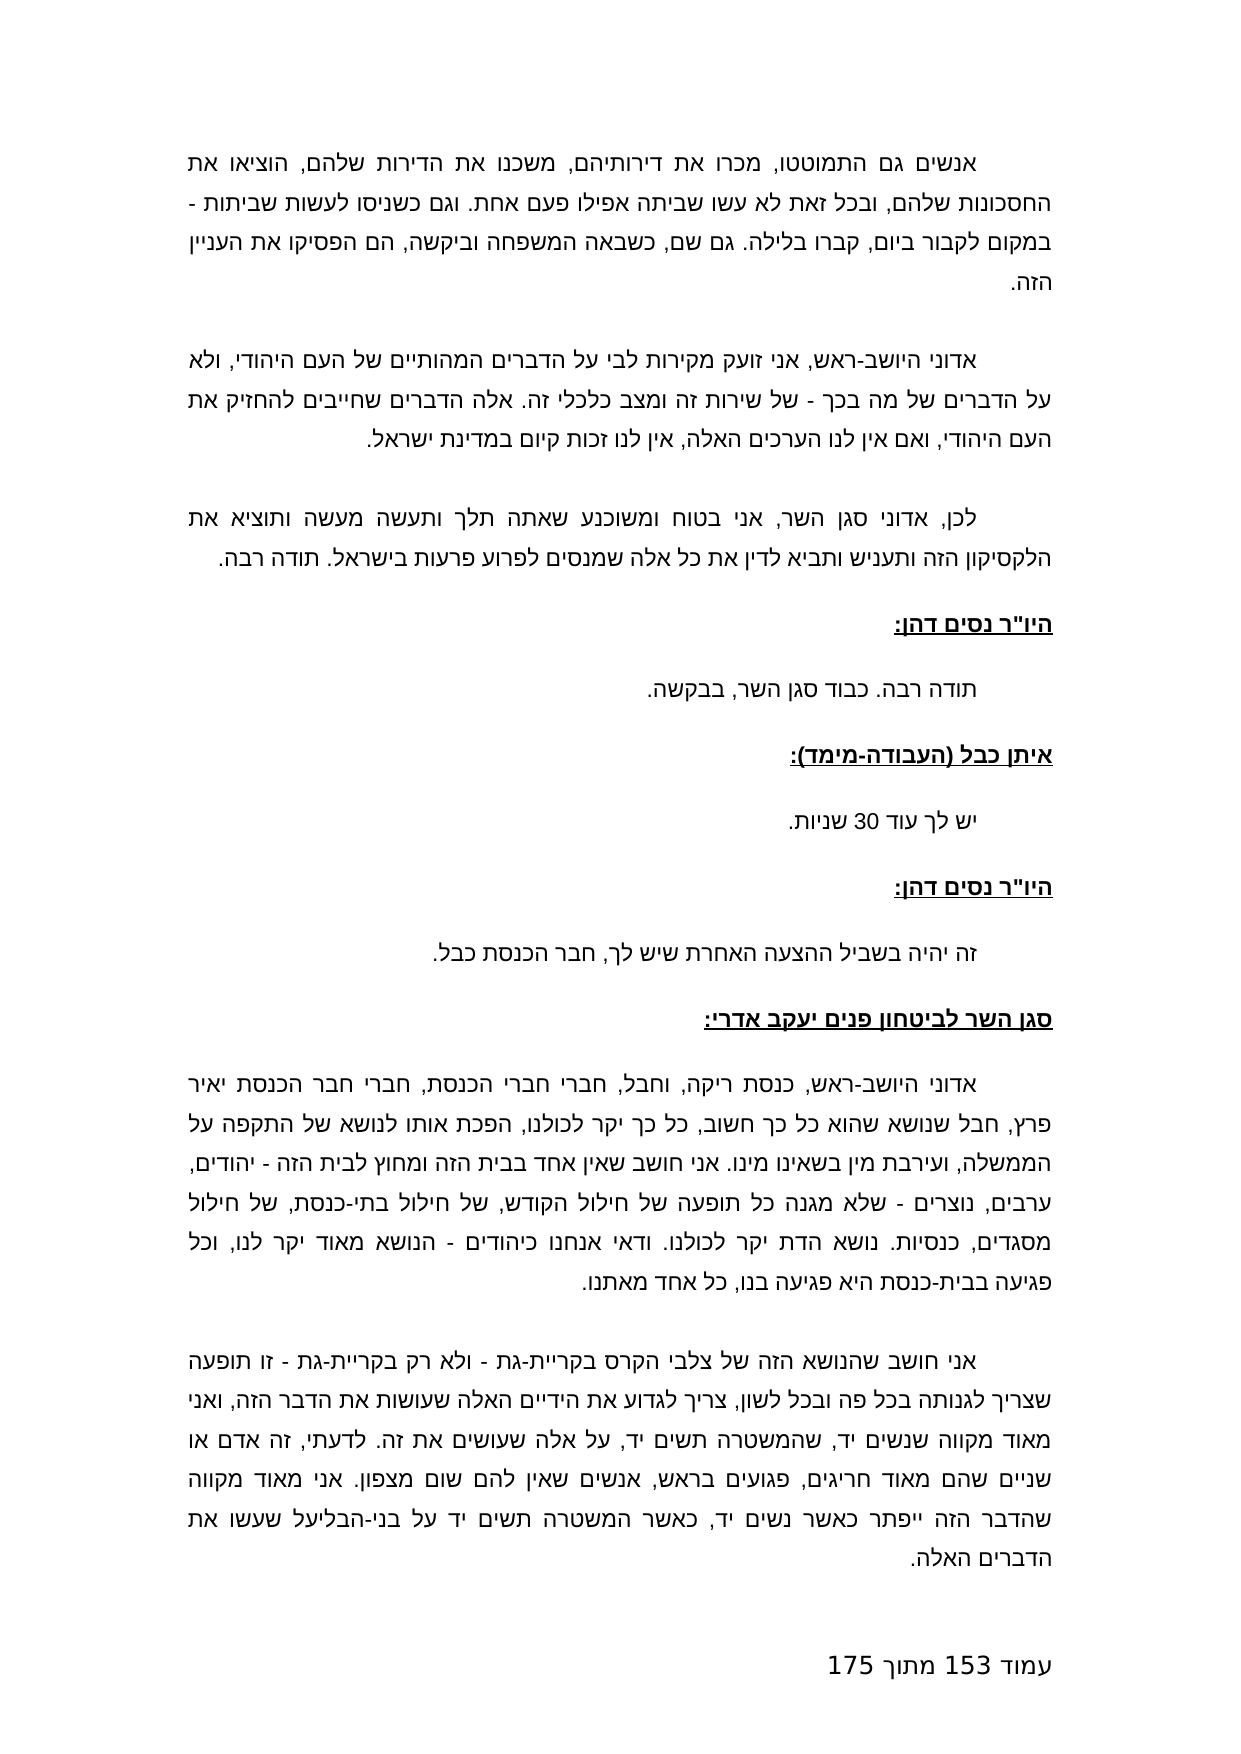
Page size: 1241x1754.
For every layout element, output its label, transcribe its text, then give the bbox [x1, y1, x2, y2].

text אדוני היושב-ראש, כנסת ריקה, וחבל, חברי חברי הכנסת, חברי חבר הכנסת יאיר פרץ, חבל שנושא שהוא כל כך חשוב, כל כך יקר לכולנו, הפכת אותו לנושא של התקפה על הממשלה, ועירבת מין בשאינו מינו. אני חושב שאין אחד בבית הזה ומחוץ לבית הזה - יהודים, ערבים, נוצרים - שלא מגנה כל תופעה של חילול הקודש, של חילול בתי-כנסת, של חילול מסגדים, כנסיות. נושא הדת יקר לכולנו. ודאי אנחנו כיהודים - הנושא מאוד יקר לנו, וכל פגיעה בבית-כנסת היא פגיעה בנו, כל אחד מאתנו. [187, 1071, 1053, 1295]
text אני חושב שהנושא הזה של צלבי הקרס בקריית-גת - ולא רק בקריית-גת - זו תופעה שצריך לגנותה בכל פה ובכל לשון, צריך לגדוע את הידיים האלה שעושות את הדבר הזה, ואני מאוד מקווה שנשים יד, שהמשטרה תשים יד, על אלה שעושים את זה. לדעתי, זה אדם או שניים שהם מאוד חריגים, פגועים בראש, אנשים שאין להם שום מצפון. אני מאוד מקווה שהדבר הזה ייפתר כאשר נשים יד, כאשר המשטרה תשים יד על בני-הבליעל שעשו את הדברים האלה. [187, 1348, 1053, 1572]
text אנשים גם התמוטטו, מכרו את דירותיהם, משכנו את הדירות שלהם, הוציאו את החסכונות שלהם, ובכל זאת לא עשו שביתה אפילו פעם אחת. וגם כשניסו לעשות שביתות - במקום לקבור ביום, קברו בלילה. גם שם, כשבאה המשפחה וביקשה, הם הפסיקו את העניין הזה. [187, 150, 1053, 295]
text יש לך עוד 30 שניות. [187, 808, 1053, 834]
text היו"ר נסים דהן: [187, 584, 1053, 637]
text תודה רבה. כבוד סגן השר, בבקשה. [187, 676, 1053, 703]
text אדוני היושב-ראש, אני זועק מקירות לבי על הדברים המהותיים של העם היהודי, ולא על הדברים של מה בכך - של שירות זה ומצב כלכלי זה. אלה הדברים שחייבים להחזיק את העם היהודי, ואם אין לנו הערכים האלה, אין לנו זכות קיום במדינת ישראל. [187, 347, 1053, 453]
text לכן, אדוני סגן השר, אני בטוח ומשוכנע שאתה תלך ותעשה מעשה ותוציא את הלקסיקון הזה ותעניש ותביא לדין את כל אלה שמנסים לפרוע פרעות בישראל. תודה רבה. [187, 505, 1053, 571]
text זה יהיה בשביל ההצעה האחרת שיש לך, חבר הכנסת כבל. [187, 940, 1053, 966]
text סגן השר לביטחון פנים יעקב אדרי: [187, 979, 1053, 1032]
text היו"ר נסים דהן: [187, 848, 1053, 900]
text איתן כבל (העבודה-מימד): [187, 716, 1053, 769]
